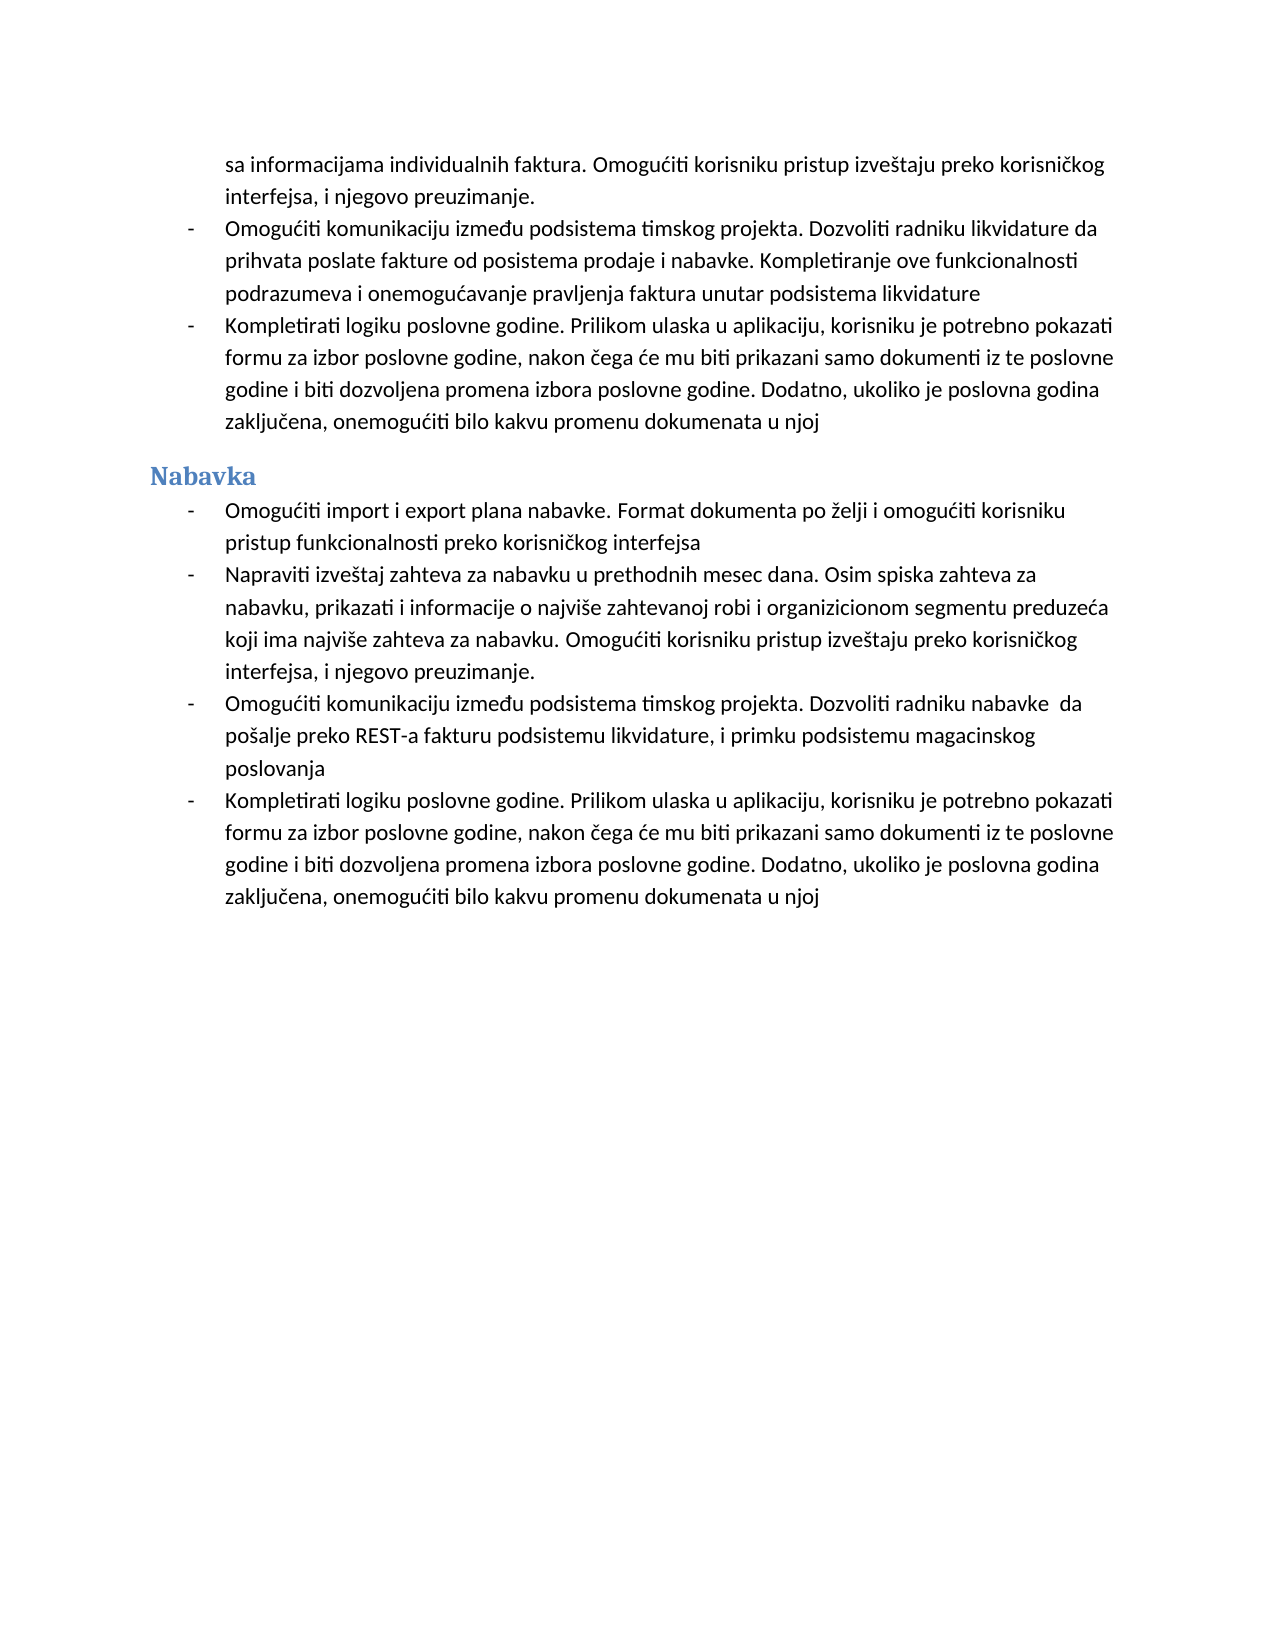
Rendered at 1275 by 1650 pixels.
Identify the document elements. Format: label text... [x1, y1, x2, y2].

list Omogućiti komunikaciju između podsistema timskog projekta. Dozvoliti radniku likvidature da prihvata poslate fakture od posistema prodaje i nabavke. Kompletiranje ove funkcionalnosti podrazumeva i onemogućavanje pravljenja faktura unutar podsistema likvidature [187, 214, 1125, 307]
list Napraviti izveštaj zahteva za nabavku u prethodnih mesec dana. Osim spiska zahteva za nabavku, prikazati i informacije o najviše zahtevanoj robi i organizicionom segmentu preduzeća koji ima najviše zahteva za nabavku. Omogućiti korisniku pristup izveštaju preko korisničkog interfejsa, i njegovo preuzimanje. [187, 561, 1125, 685]
subtitle Nabavka [150, 461, 1125, 492]
list Omogućiti komunikaciju između podsistema timskog projekta. Dozvoliti radniku nabavke da pošalje preko REST-a fakturu podsistemu likvidature, i primku podsistemu magacinskog poslovanja [187, 689, 1125, 782]
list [187, 150, 1125, 210]
list Omogućiti import i export plana nabavke. Format dokumenta po želji i omogućiti korisniku pristup funkcionalnosti preko korisničkog interfejsa [187, 496, 1125, 556]
